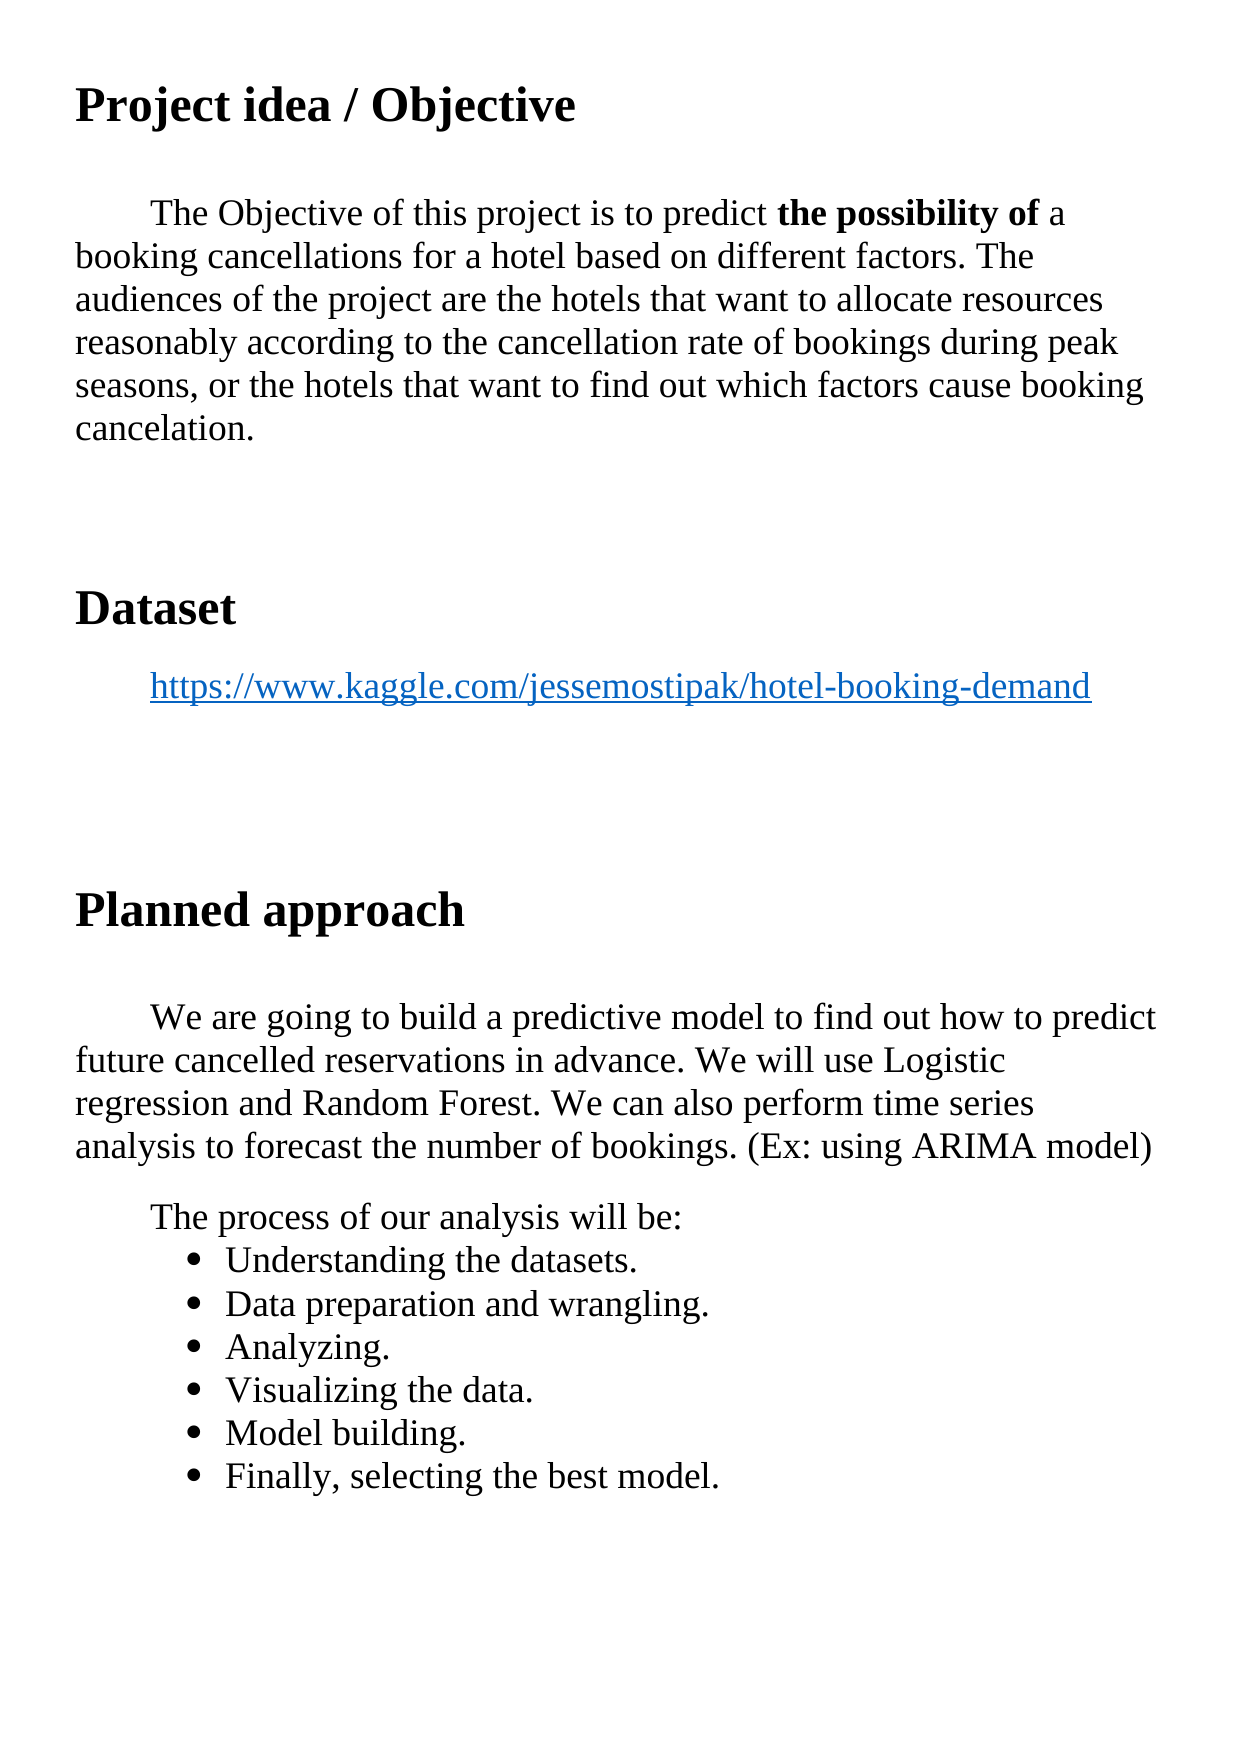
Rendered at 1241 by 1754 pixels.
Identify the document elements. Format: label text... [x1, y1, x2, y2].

text The process of our analysis will be: [75, 1195, 1165, 1238]
list Analyzing. [187, 1324, 1165, 1367]
list Model building. [187, 1410, 1165, 1453]
text Project idea / Objective [75, 75, 1165, 132]
text Dataset [75, 578, 1165, 636]
list Finally, selecting the best model. [187, 1453, 1165, 1497]
list Visualizing the data. [187, 1367, 1165, 1410]
list Understanding the datasets. [187, 1238, 1165, 1281]
text The Objective of this project is to predict the possibility of a booking cancellations for a hotel based on different factors. The audiences of the project are the hotels that want to allocate resources reasonably according to the cancellation rate of bookings during peak seasons, or the hotels that want to find out which factors cause booking cancelation. [75, 190, 1165, 449]
list Data preparation and wrangling. [187, 1281, 1165, 1324]
text https://www.kaggle.com/jessemostipak/hotel-booking-demand [75, 664, 1165, 707]
text We are going to build a predictive model to find out how to predict future cancelled reservations in advance. We will use Logistic regression and Random Forest. We can also perform time series analysis to forecast the number of bookings. (Ex: using ARIMA model) [75, 994, 1165, 1167]
text Planned approach [75, 879, 1165, 937]
